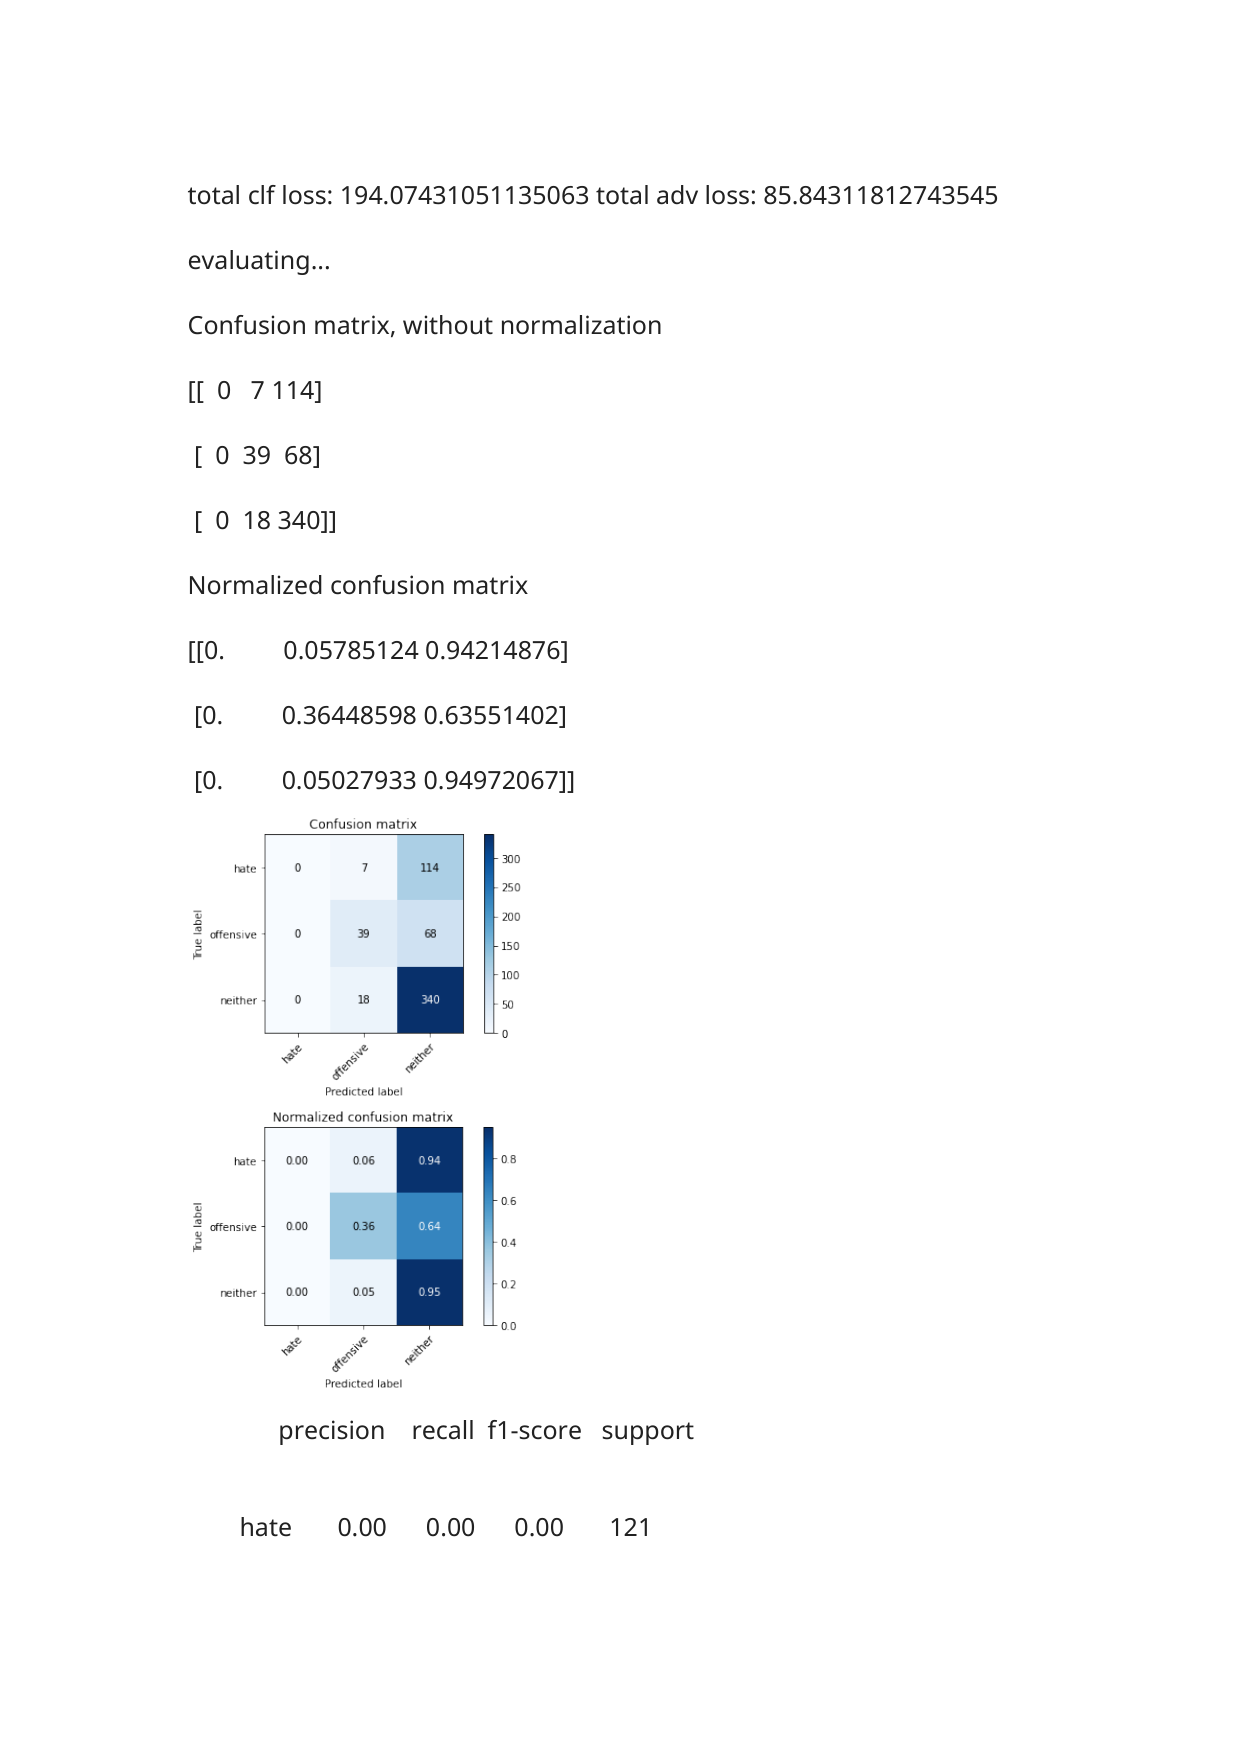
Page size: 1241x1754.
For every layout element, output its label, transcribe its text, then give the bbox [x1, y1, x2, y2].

text precision recall f1-score support [187, 1397, 1053, 1462]
text evaluating... [187, 227, 1053, 292]
text hate 0.00 0.00 0.00 121 [187, 1494, 1053, 1559]
text Normalized confusion matrix [187, 552, 1053, 617]
text [[ 0 7 114] [187, 357, 1053, 422]
text [[0. 0.05785124 0.94214876] [187, 617, 1053, 682]
picture [187, 812, 528, 1396]
text Confusion matrix, without normalization [187, 292, 1053, 357]
text total clf loss: 194.07431051135063 total adv loss: 85.84311812743545 [187, 162, 1053, 227]
text [0. 0.05027933 0.94972067]] [187, 747, 1053, 812]
text [ 0 18 340]] [187, 487, 1053, 552]
text [0. 0.36448598 0.63551402] [187, 682, 1053, 747]
text [ 0 39 68] [187, 422, 1053, 487]
